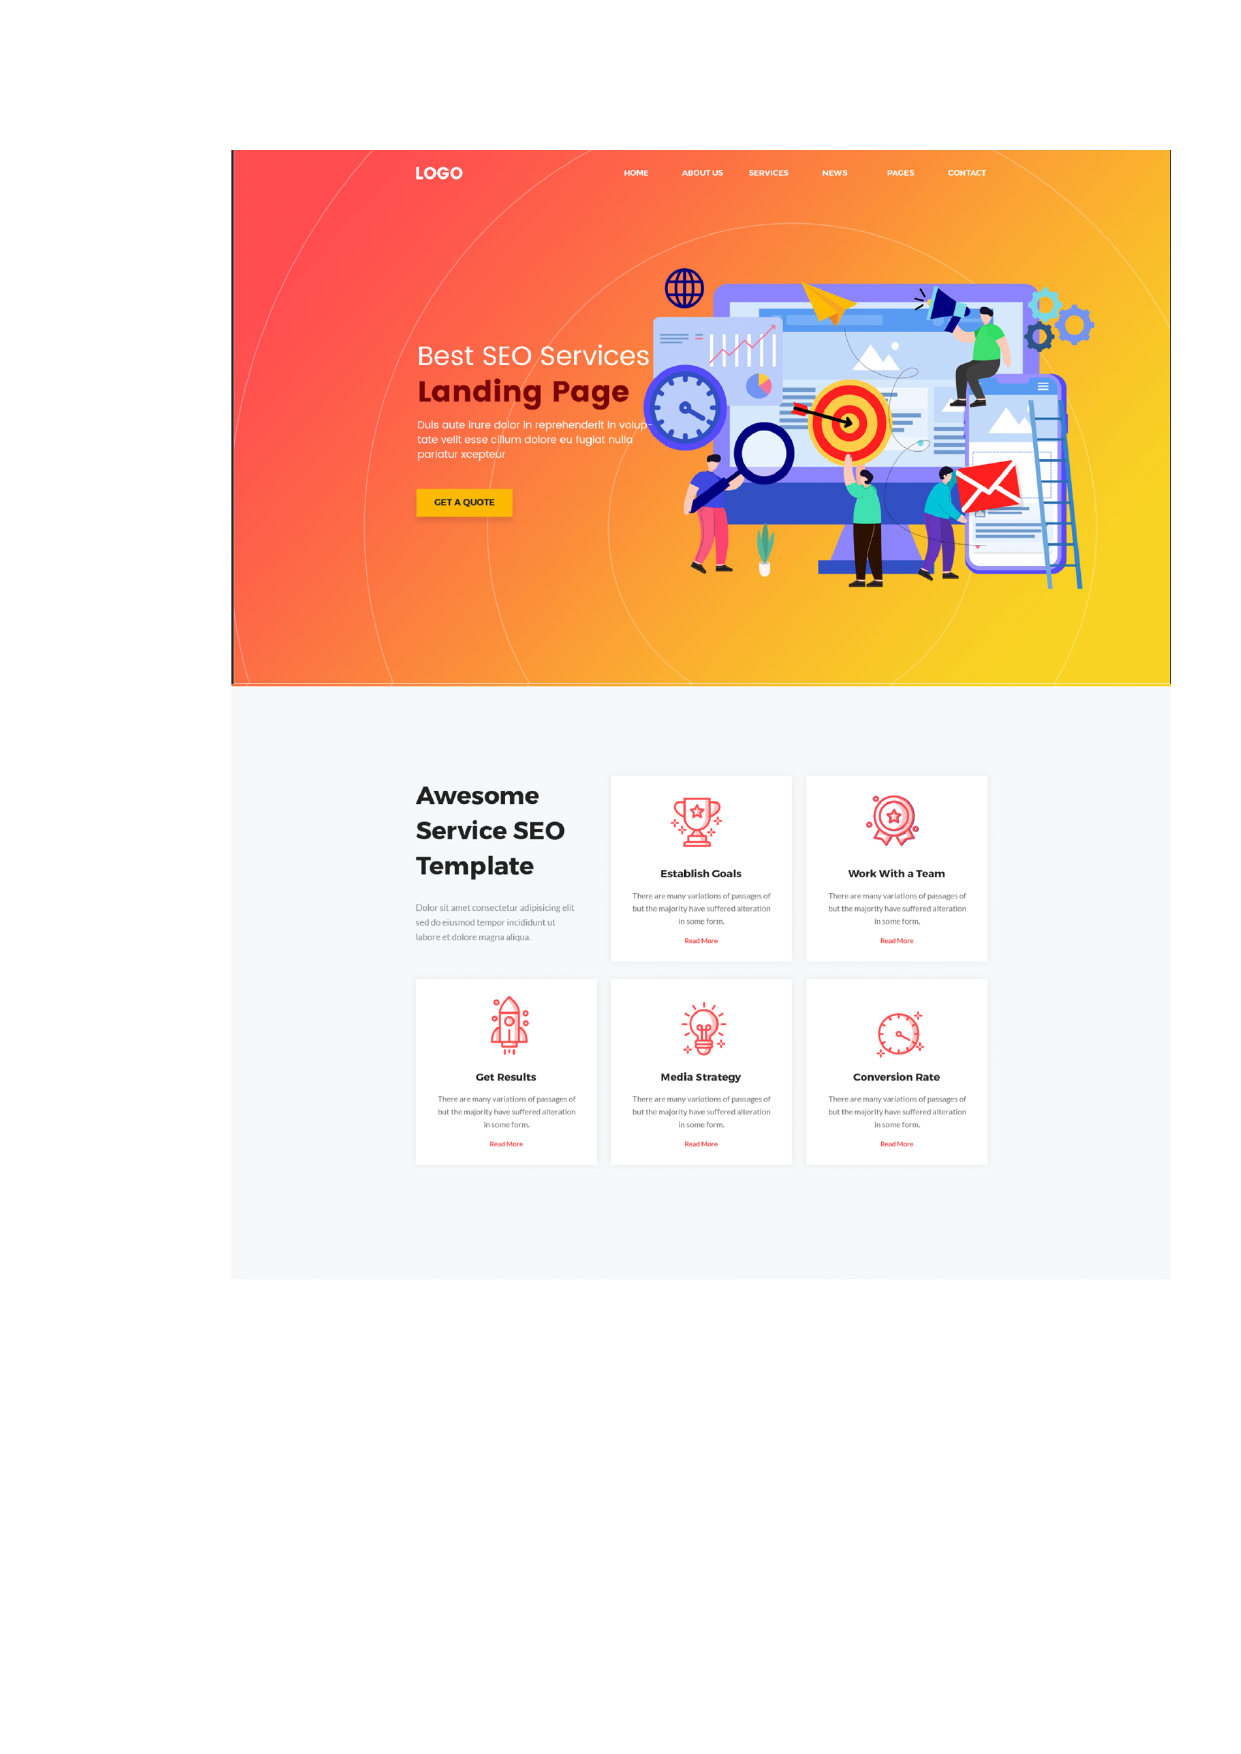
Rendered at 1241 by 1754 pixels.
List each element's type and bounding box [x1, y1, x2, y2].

picture [231, 150, 1171, 1282]
